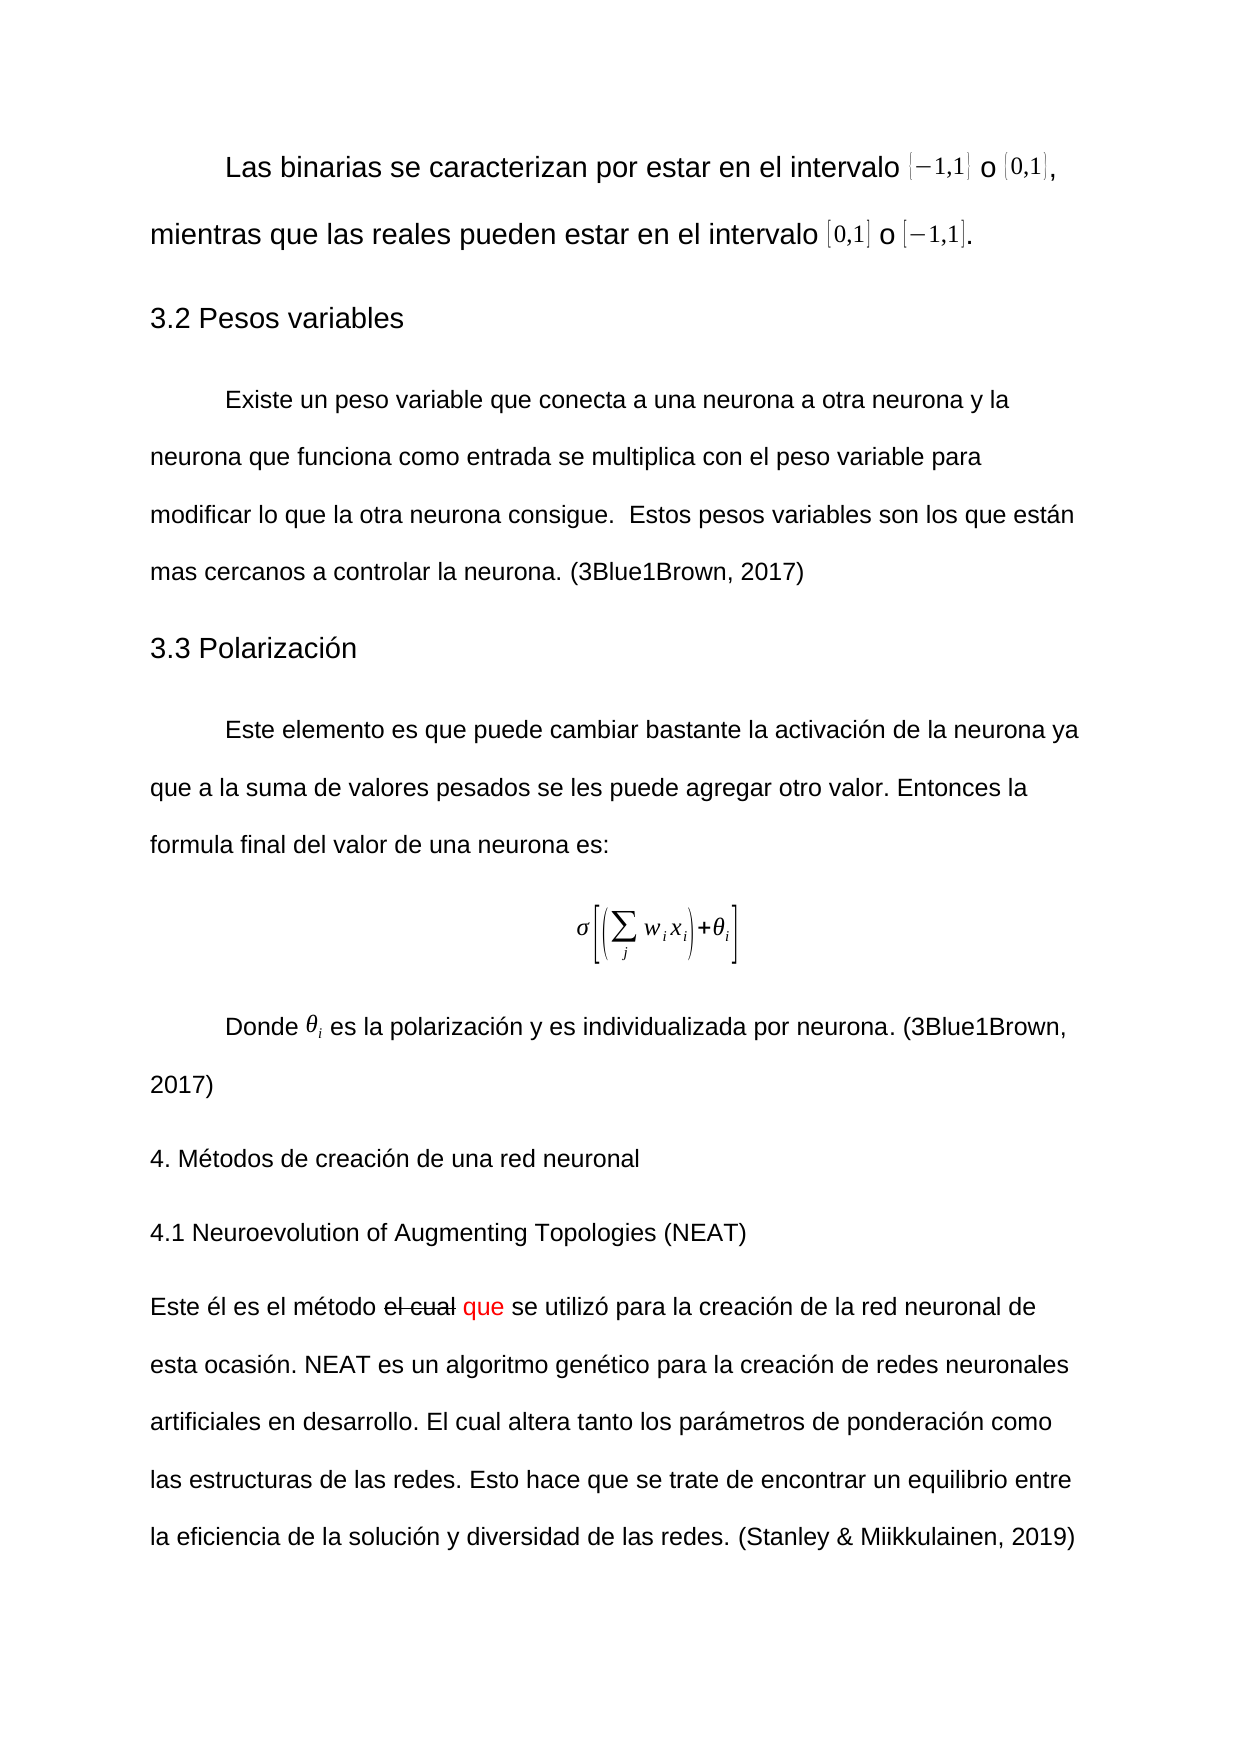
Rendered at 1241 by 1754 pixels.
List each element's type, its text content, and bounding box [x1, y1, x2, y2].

text Existe un peso variable que conecta a una neurona a otra neurona y la neurona que funciona como entrada se multiplica con el peso variable para modificar lo que la otra neurona consigue. Estos pesos variables son los que están mas cercanos a controlar la neurona. [150, 384, 1090, 586]
text Este elemento es que puede cambiar bastante la activación de la neurona ya que a la suma de valores pesados se les puede agregar otro valor. Entonces la formula final del valor de una neurona es: [150, 715, 1090, 859]
text Este él es el método el cual que se utilizó para la creación de la red neuronal de esta ocasión. NEAT es un algoritmo genético para la creación de redes neuronales artificiales en desarrollo. El cual altera tanto los parámetros de ponderación como las estructuras de las redes. Esto hace que se trate de encontrar un equilibrio entre la eficiencia de la solución y diversidad de las redes. [150, 1292, 1090, 1551]
text 3.2 Pesos variables [150, 301, 1090, 334]
text 4.1 Neuroevolution of Augmenting Topologies (NEAT) [150, 1218, 1090, 1247]
text 3.3 Polarización [150, 631, 1090, 665]
text Donde es la polarización y es individualizada por neurona. [150, 1011, 1090, 1099]
text 4. Métodos de creación de una red neuronal [150, 1144, 1090, 1173]
text Las binarias se caracterizan por estar en el intervalo o , mientras que las reales pueden estar en el intervalo o . [150, 150, 1090, 251]
